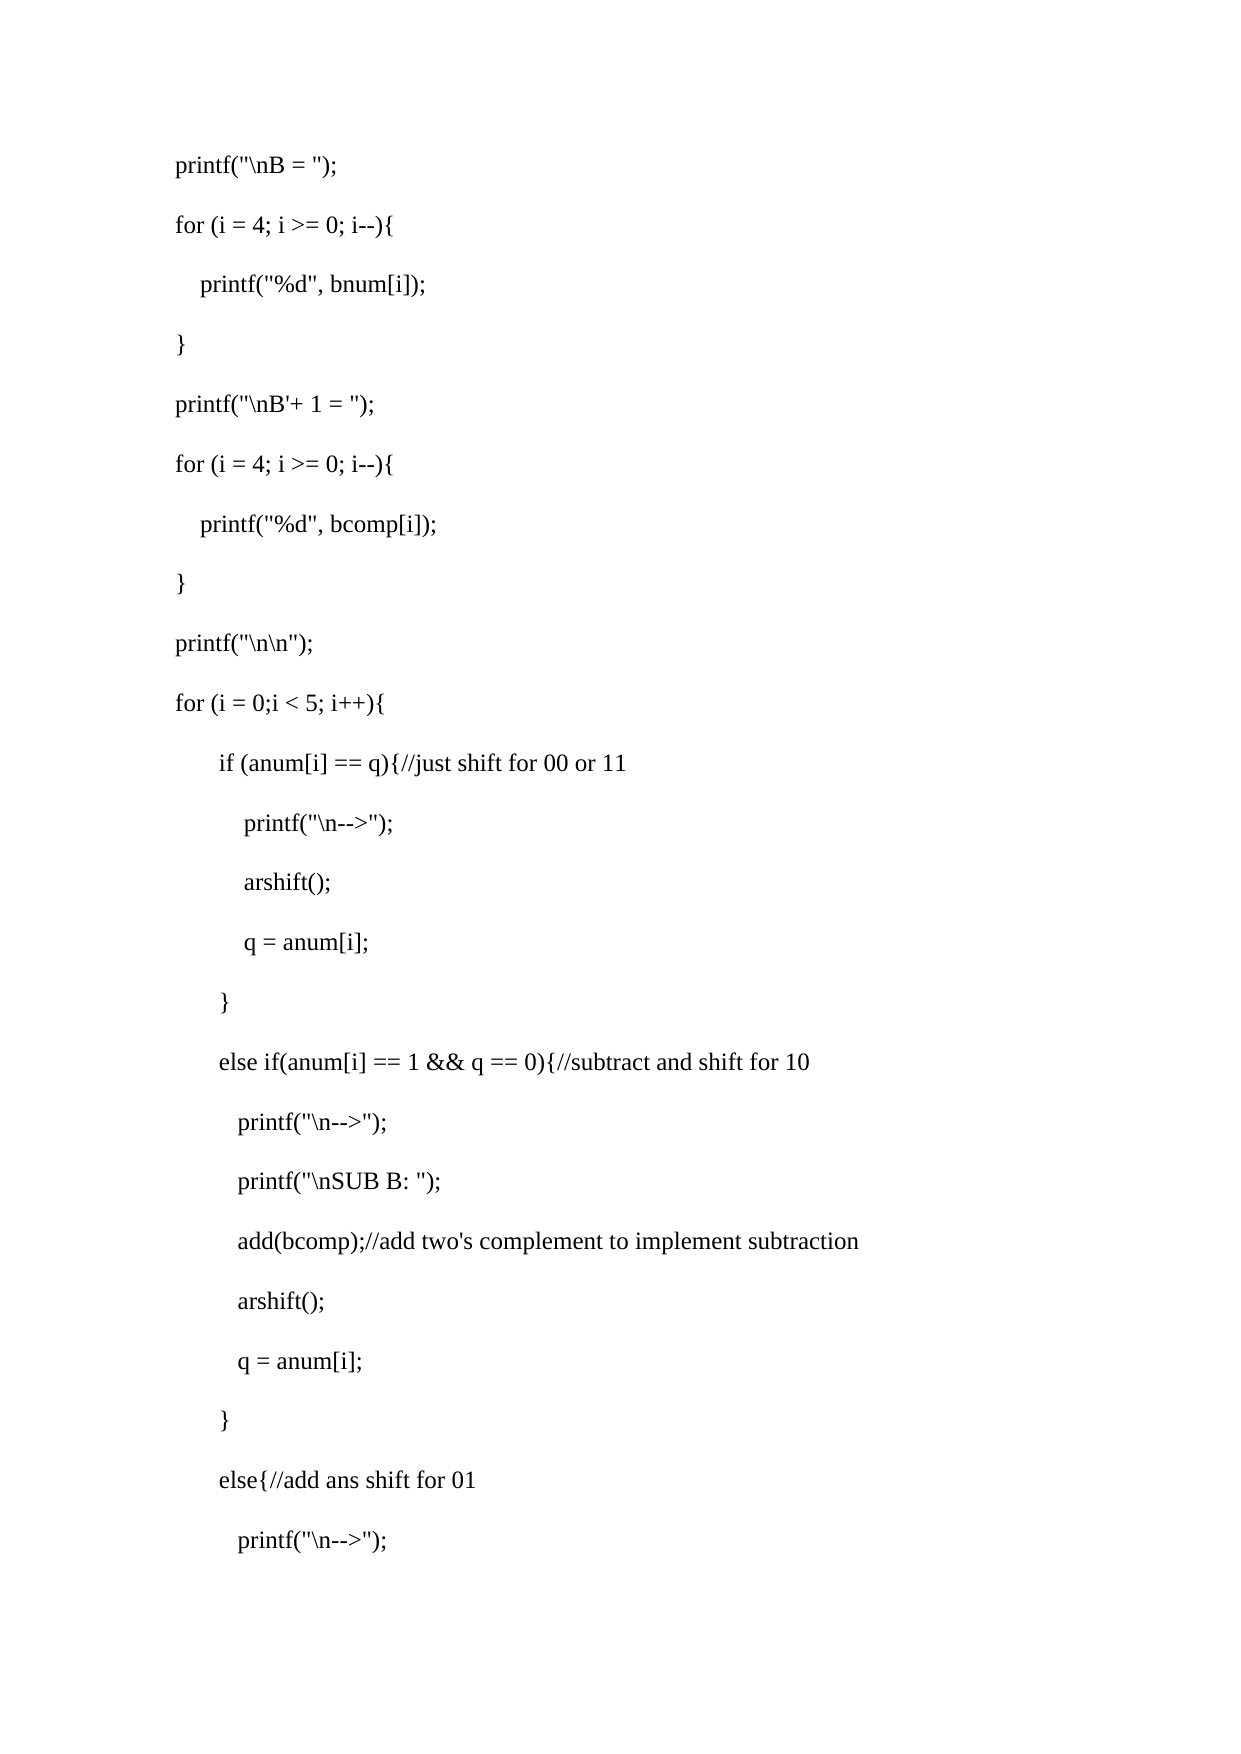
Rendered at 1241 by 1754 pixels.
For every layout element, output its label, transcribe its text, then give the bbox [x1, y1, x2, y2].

text } [150, 329, 1090, 358]
text for (i = 4; i >= 0; i--){ [150, 449, 1090, 478]
text printf("\n-->"); [150, 1525, 1090, 1554]
text else{//add ans shift for 01 [150, 1465, 1090, 1494]
text for (i = 4; i >= 0; i--){ [150, 210, 1090, 238]
text printf("\nSUB B: "); [150, 1166, 1090, 1195]
text } [150, 568, 1090, 597]
text else if(anum[i] == 1 && q == 0){//subtract and shift for 10 [150, 1047, 1090, 1076]
text printf("\nB'+ 1 = "); [150, 389, 1090, 418]
text printf("%d", bcomp[i]); [150, 509, 1090, 537]
text } [150, 1406, 1090, 1434]
text printf("%d", bnum[i]); [150, 269, 1090, 298]
text arshift(); [150, 1286, 1090, 1315]
text q = anum[i]; [150, 927, 1090, 956]
text printf("\n\n"); [150, 628, 1090, 657]
text if (anum[i] == q){//just shift for 00 or 11 [150, 748, 1090, 777]
text printf("\nB = "); [150, 150, 1090, 179]
text for (i = 0;i < 5; i++){ [150, 688, 1090, 717]
text printf("\n-->"); [150, 808, 1090, 836]
text q = anum[i]; [150, 1346, 1090, 1374]
text arshift(); [150, 867, 1090, 896]
text printf("\n-->"); [150, 1107, 1090, 1135]
text add(bcomp);//add two's complement to implement subtraction [150, 1226, 1090, 1255]
text } [150, 987, 1090, 1016]
